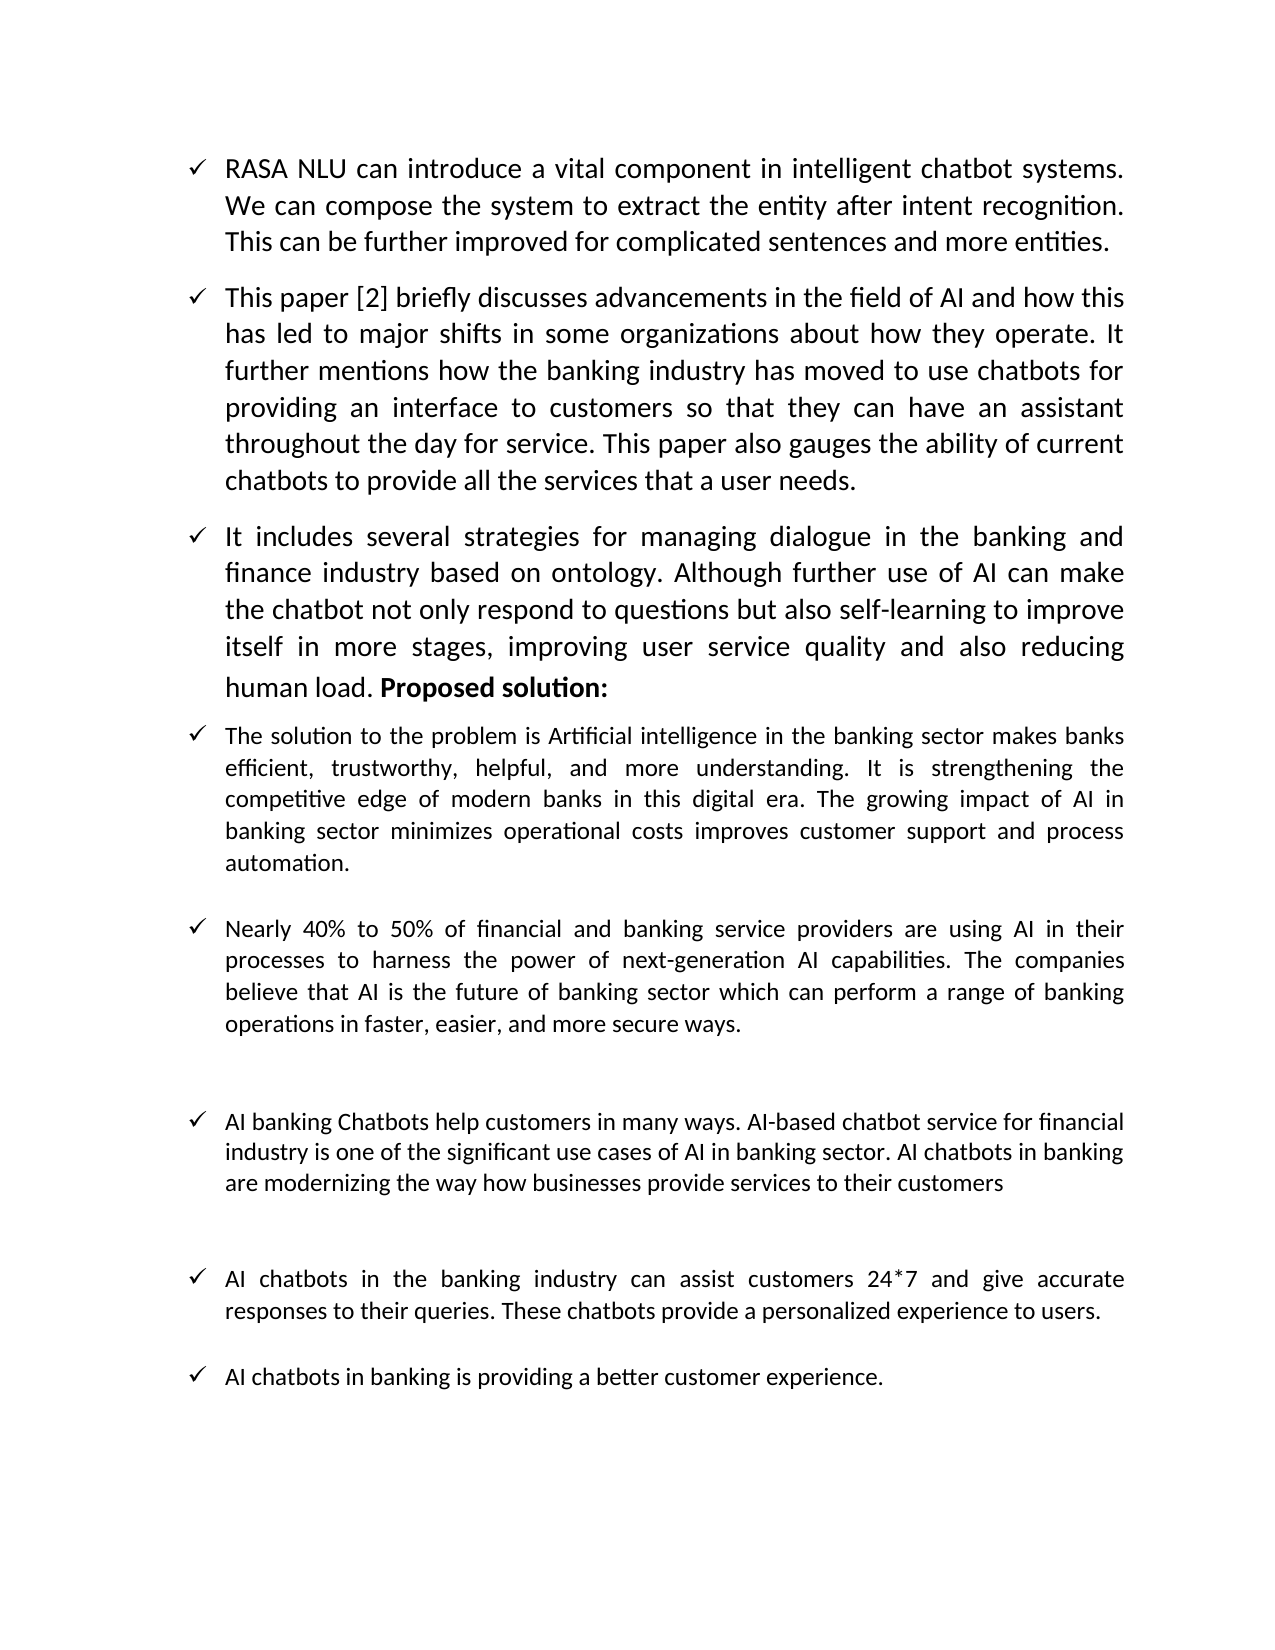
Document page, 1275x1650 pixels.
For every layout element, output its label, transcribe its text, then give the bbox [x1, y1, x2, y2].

list Nearly 40% to 50% of financial and banking service providers are using AI in their processes to harness the power of next-generation AI capabilities. The companies believe that AI is the future of banking sector which can perform a range of banking operations in faster, easier, and more secure ways. [187, 913, 1126, 1038]
list This paper [2] briefly discusses advancements in the field of AI and how this has led to major shifts in some organizations about how they operate. It further mentions how the banking industry has moved to use chatbots for providing an interface to customers so that they can have an assistant throughout the day for service. This paper also gauges the ability of current chatbots to provide all the services that a user needs. [187, 279, 1126, 498]
list AI chatbots in the banking industry can assist customers 24*7 and give accurate responses to their queries. These chatbots provide a personalized experience to users. [187, 1263, 1126, 1325]
list AI chatbots in banking is providing a better customer experience. [187, 1361, 1126, 1391]
list The solution to the problem is Artificial intelligence in the banking sector makes banks efficient, trustworthy, helpful, and more understanding. It is strengthening the competitive edge of modern banks in this digital era. The growing impact of AI in banking sector minimizes operational costs improves customer support and process automation. [187, 720, 1126, 877]
list AI banking Chatbots help customers in many ways. AI-based chatbot service for financial industry is one of the significant use cases of AI in banking sector. AI chatbots in banking are modernizing the way how businesses provide services to their customers [187, 1106, 1126, 1197]
list It includes several strategies for managing dialogue in the banking and finance industry based on ontology. Although further use of AI can make the chatbot not only respond to questions but also self-learning to improve itself in more stages, improving user service quality and also reducing human load. Proposed solution: [187, 518, 1126, 705]
list RASA NLU can introduce a vital component in intelligent chatbot systems. We can compose the system to extract the entity after intent recognition. This can be further improved for complicated sentences and more entities. [187, 150, 1126, 259]
